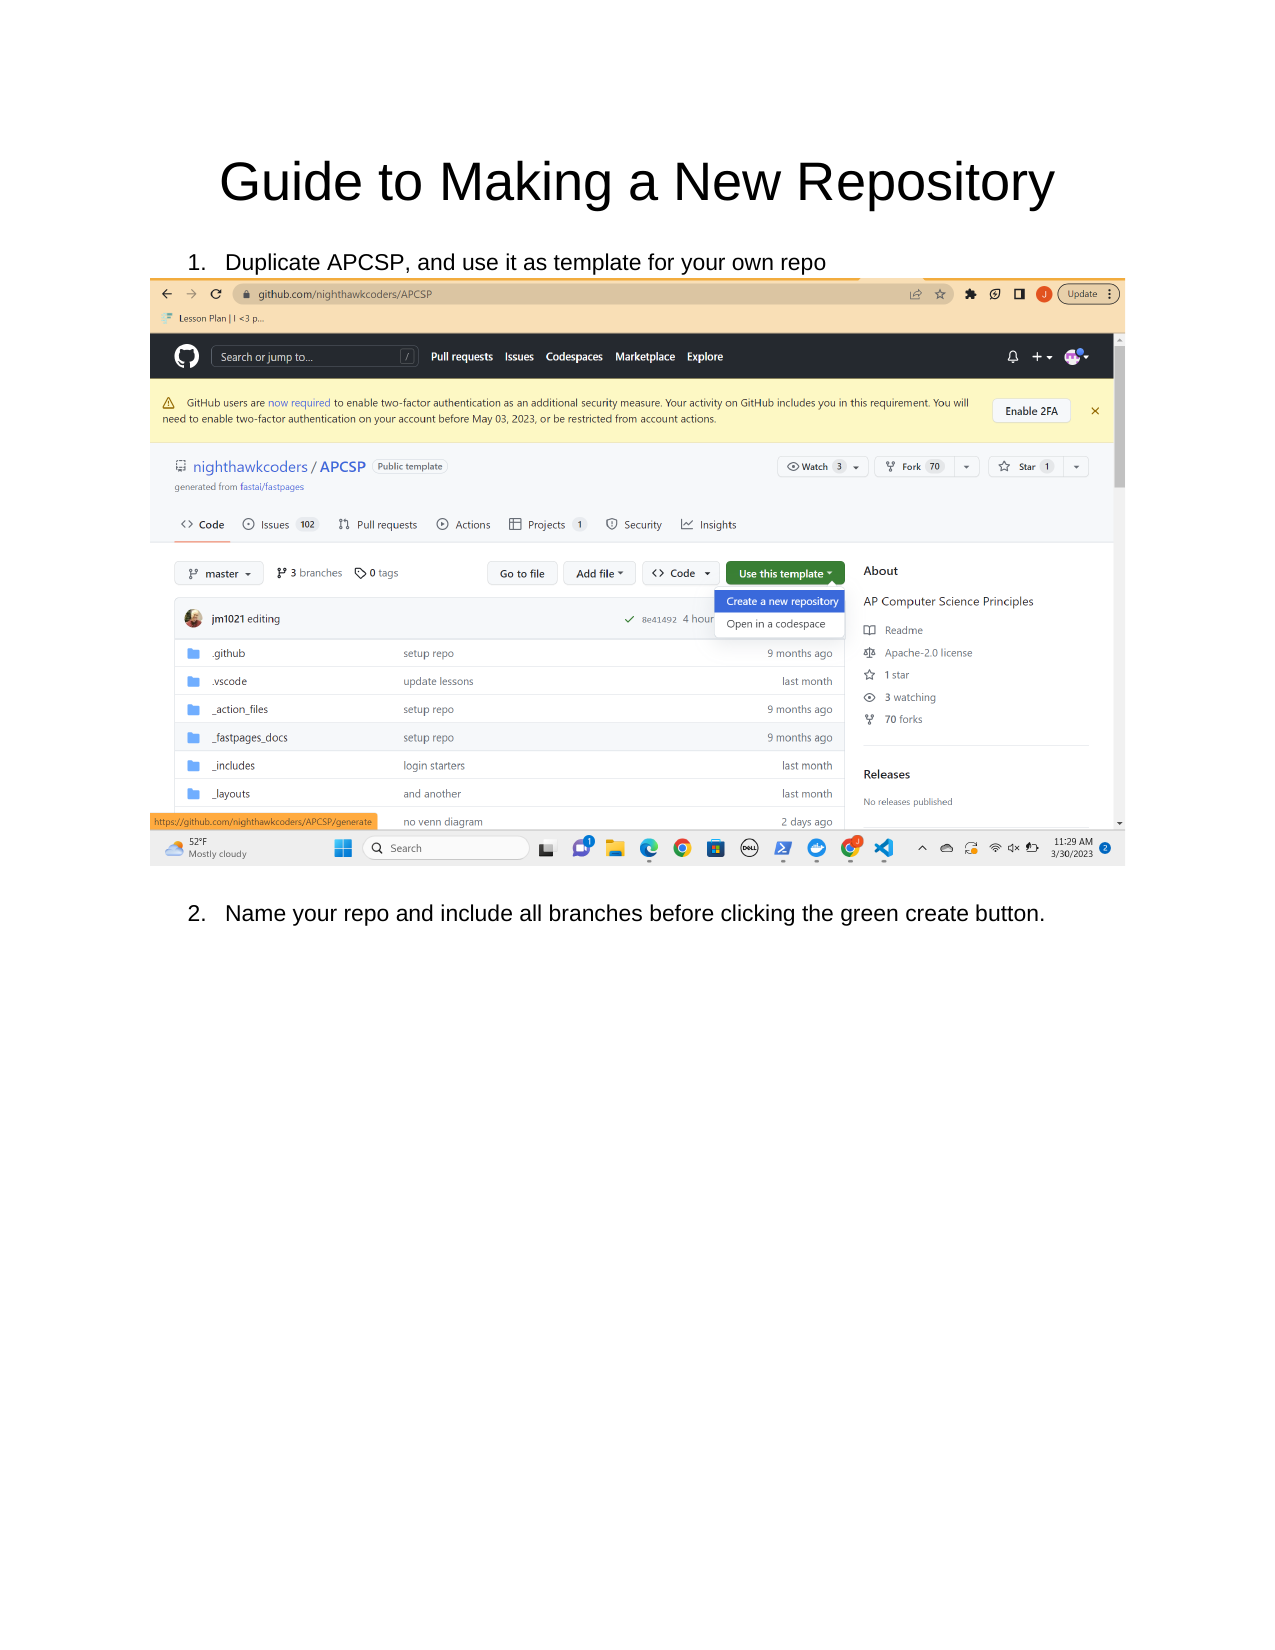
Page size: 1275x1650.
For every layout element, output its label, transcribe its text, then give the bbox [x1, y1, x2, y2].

list Name your repo and include all branches before clicking the green create button. [187, 899, 1125, 926]
list Duplicate APCSP, and use it as template for your own repo [187, 249, 1125, 275]
picture [150, 278, 1125, 866]
title Guide to Making a New Repository [150, 150, 1125, 212]
